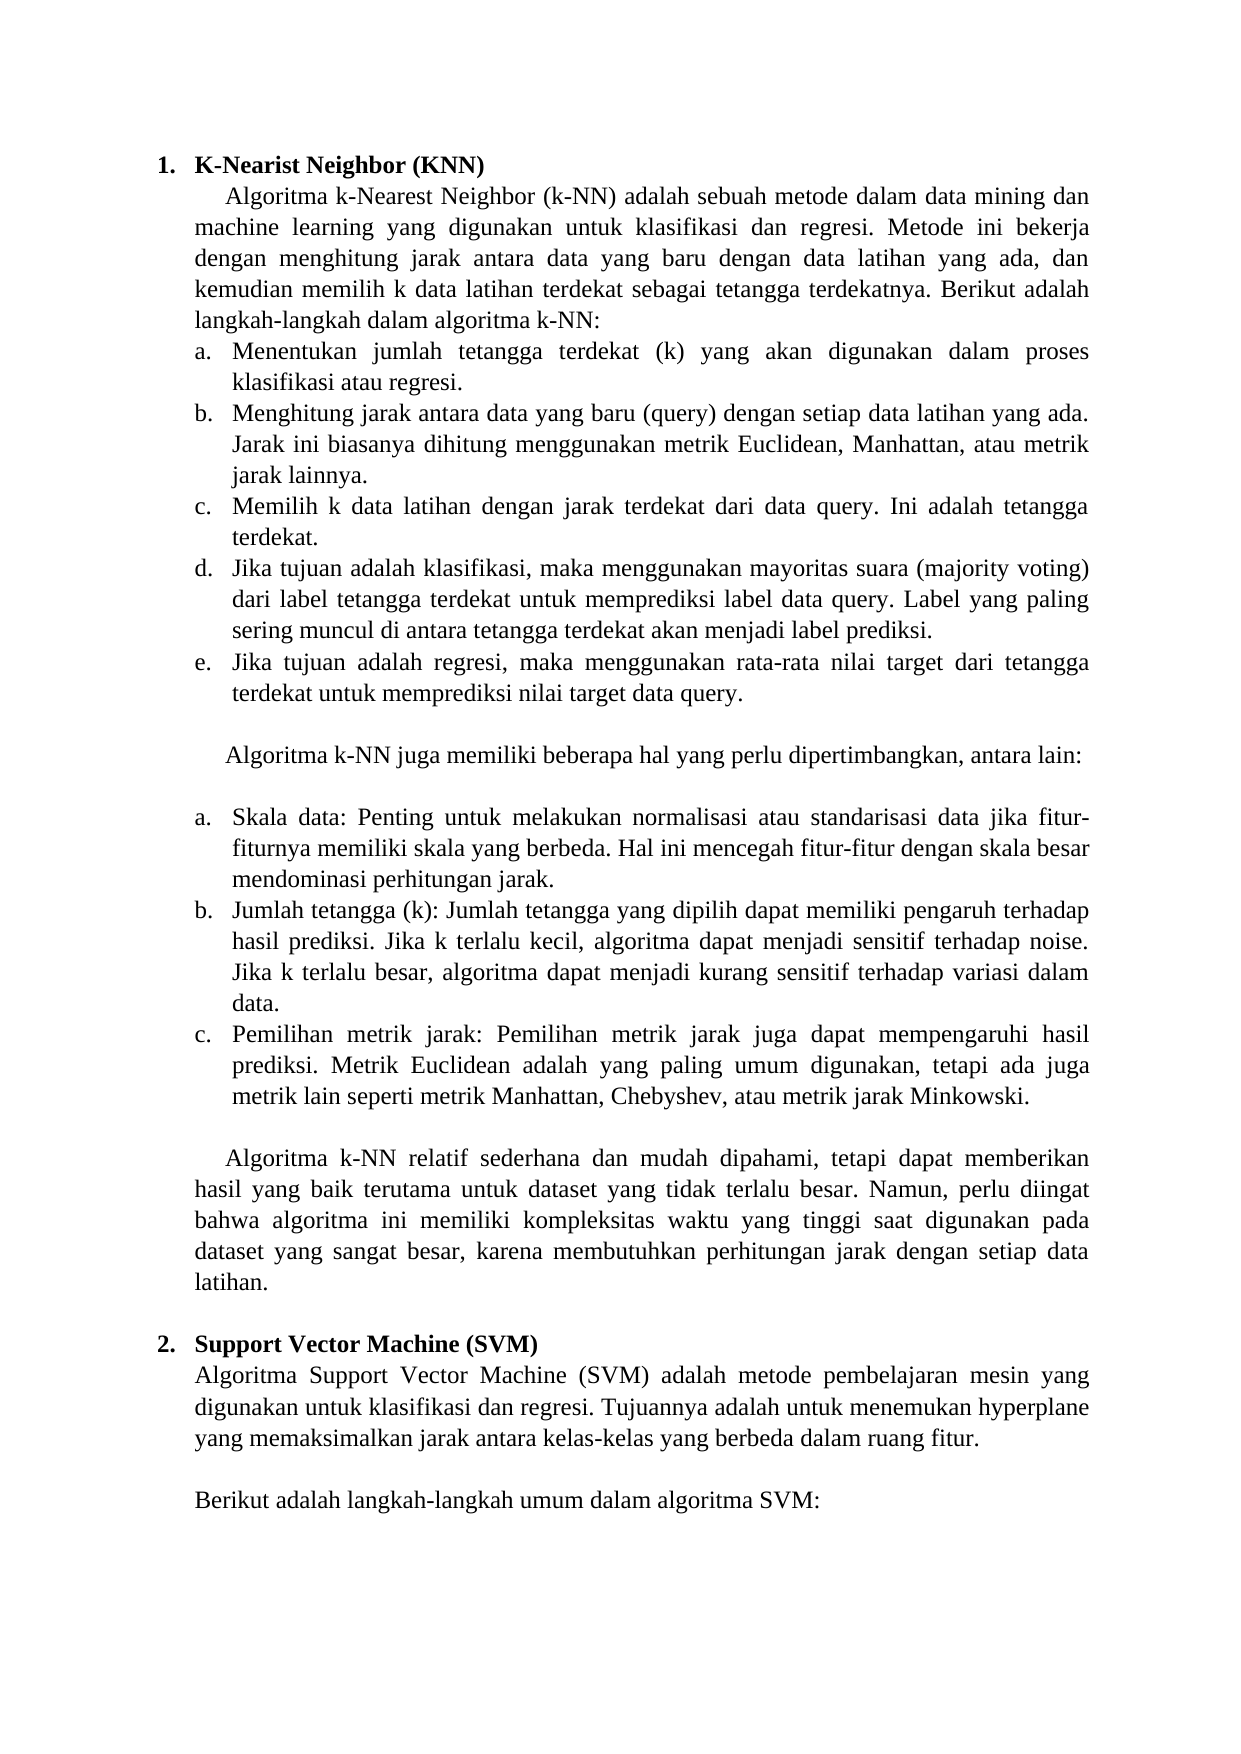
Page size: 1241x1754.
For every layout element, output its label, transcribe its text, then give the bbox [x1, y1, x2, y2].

list Memilih k data latihan dengan jarak terdekat dari data query. Ini adalah tetangga terdekat. [194, 491, 1090, 551]
list Berikut adalah langkah-langkah umum dalam algoritma SVM: [194, 1485, 1090, 1513]
list Algoritma k-NN juga memiliki beberapa hal yang perlu dipertimbangkan, antara lain: [194, 740, 1090, 768]
list Pemilihan metrik jarak: Pemilihan metrik jarak juga dapat mempengaruhi hasil prediksi. Metrik Euclidean adalah yang paling umum digunakan, tetapi ada juga metrik lain seperti metrik Manhattan, Chebyshev, atau metrik jarak Minkowski. [194, 1019, 1090, 1110]
list Menghitung jarak antara data yang baru (query) dengan setiap data latihan yang ada. Jarak ini biasanya dihitung menggunakan metrik Euclidean, Manhattan, atau metrik jarak lainnya. [194, 398, 1090, 489]
list Skala data: Penting untuk melakukan normalisasi atau standarisasi data jika fitur-fiturnya memiliki skala yang berbeda. Hal ini mencegah fitur-fitur dengan skala besar mendominasi perhitungan jarak. [194, 802, 1090, 893]
list Support Vector Machine (SVM) [157, 1329, 1090, 1358]
list Jika tujuan adalah klasifikasi, maka menggunakan mayoritas suara (majority voting) dari label tetangga terdekat untuk memprediksi label data query. Label yang paling sering muncul di antara tetangga terdekat akan menjadi label prediksi. [194, 553, 1090, 644]
list Algoritma Support Vector Machine (SVM) adalah metode pembelajaran mesin yang digunakan untuk klasifikasi dan regresi. Tujuannya adalah untuk menemukan hyperplane yang memaksimalkan jarak antara kelas-kelas yang berbeda dalam ruang fitur. [194, 1361, 1090, 1451]
list Jika tujuan adalah regresi, maka menggunakan rata-rata nilai target dari tetangga terdekat untuk memprediksi nilai target data query. [194, 647, 1090, 706]
list Menentukan jumlah tetangga terdekat (k) yang akan digunakan dalam proses klasifikasi atau regresi. [194, 336, 1090, 396]
list Algoritma k-NN relatif sederhana dan mudah dipahami, tetapi dapat memberikan hasil yang baik terutama untuk dataset yang tidak terlalu besar. Namun, perlu diingat bahwa algoritma ini memiliki kompleksitas waktu yang tinggi saat digunakan pada dataset yang sangat besar, karena membutuhkan perhitungan jarak dengan setiap data latihan. [194, 1143, 1090, 1296]
list Algoritma k-Nearest Neighbor (k-NN) adalah sebuah metode dalam data mining dan machine learning yang digunakan untuk klasifikasi dan regresi. Metode ini bekerja dengan menghitung jarak antara data yang baru dengan data latihan yang ada, dan kemudian memilih k data latihan terdekat sebagai tetangga terdekatnya. Berikut adalah langkah-langkah dalam algoritma k-NN: [194, 181, 1090, 334]
list Jumlah tetangga (k): Jumlah tetangga yang dipilih dapat memiliki pengaruh terhadap hasil prediksi. Jika k terlalu kecil, algoritma dapat menjadi sensitif terhadap noise. Jika k terlalu besar, algoritma dapat menjadi kurang sensitif terhadap variasi dalam data. [194, 895, 1090, 1017]
list K-Nearist Neighbor (KNN) [157, 150, 1090, 179]
